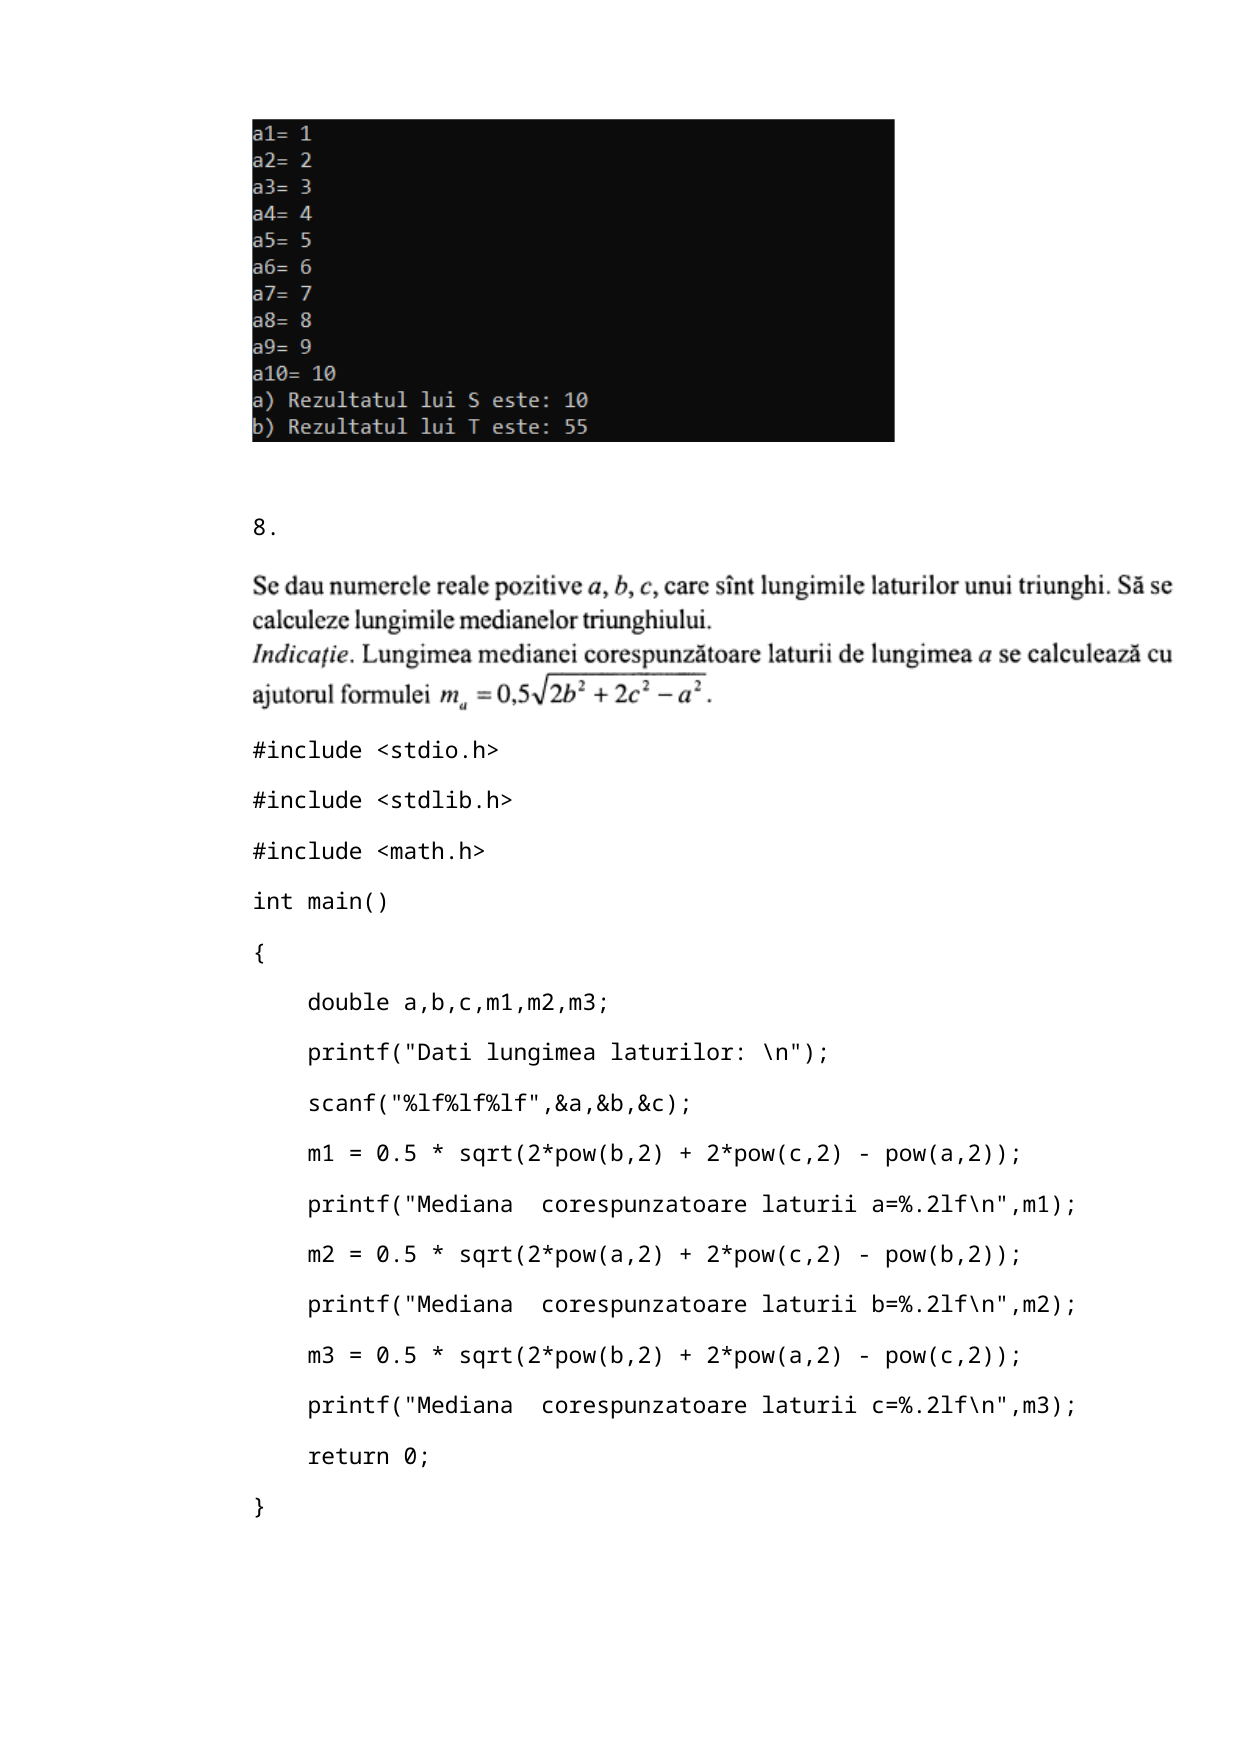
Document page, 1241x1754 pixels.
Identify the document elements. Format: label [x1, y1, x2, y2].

picture [252, 118, 895, 442]
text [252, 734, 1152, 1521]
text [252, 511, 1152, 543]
picture [252, 561, 1181, 715]
